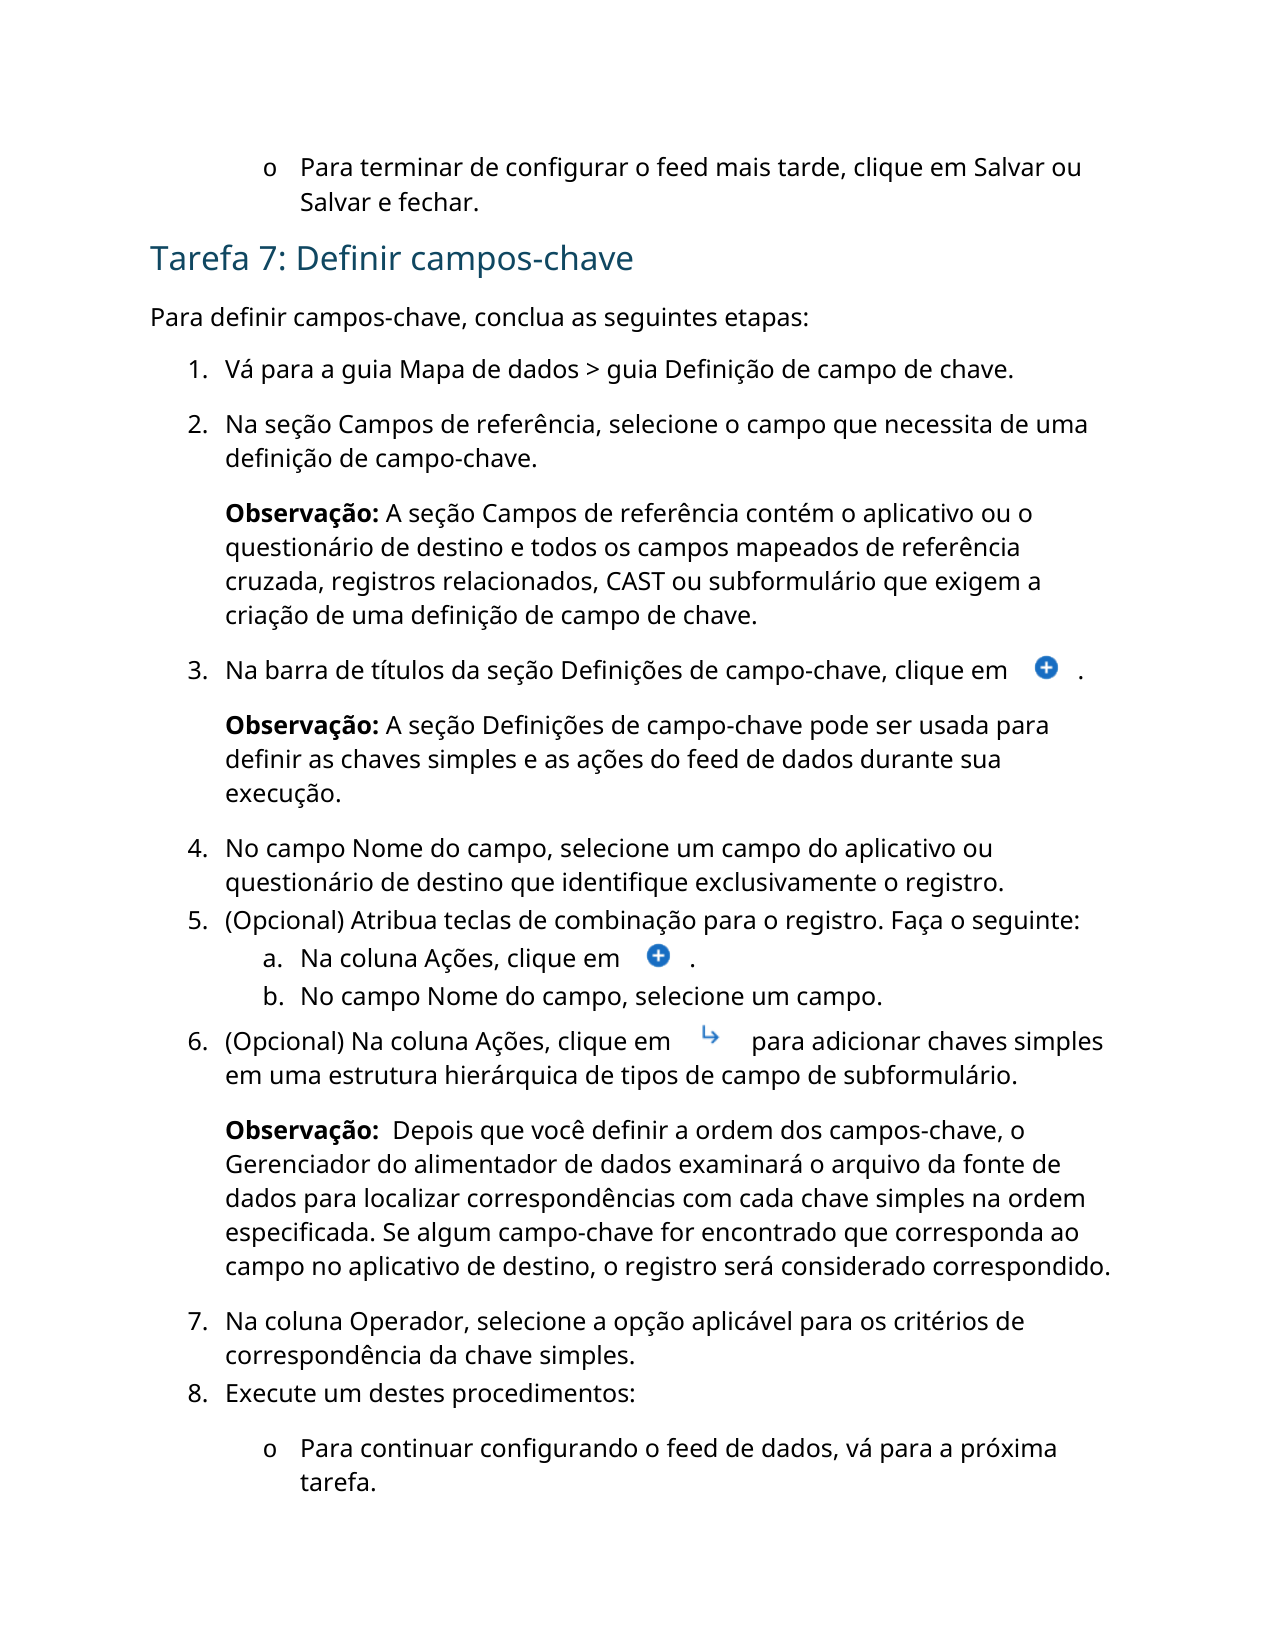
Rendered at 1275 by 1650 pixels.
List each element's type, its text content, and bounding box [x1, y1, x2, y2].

list Execute um destes procedimentos: [187, 1375, 1125, 1409]
picture [697, 1016, 726, 1051]
text Para definir campos-chave, conclua as seguintes etapas: [150, 299, 1125, 333]
list (Opcional) Na coluna Ações, clique em para adicionar chaves simples em uma estrutura hierárquica de tipos de campo de subformulário. [187, 1016, 1125, 1092]
list Vá para a guia Mapa de dados > guia Definição de campo de chave. [187, 352, 1125, 386]
list Na seção Campos de referência, selecione o campo que necessita de uma definição de campo-chave. [187, 407, 1125, 475]
list Observação: Depois que você definir a ordem dos campos-chave, o Gerenciador do alimentador de dados examinará o arquivo da fonte de dados para localizar correspondências com cada chave simples na ordem especificada. Se algum campo-chave for encontrado que corresponda ao campo no aplicativo de destino, o registro será considerado correspondido. [187, 1112, 1125, 1283]
list No campo Nome do campo, selecione um campo. [262, 978, 1125, 1012]
list Na coluna Ações, clique em . [262, 941, 1125, 974]
list Observação: A seção Definições de campo-chave pode ser usada para definir as chaves simples e as ações do feed de dados durante sua execução. [187, 708, 1125, 810]
list Na barra de títulos da seção Definições de campo-chave, clique em . [187, 653, 1125, 687]
list Na coluna Operador, selecione a opção aplicável para os critérios de correspondência da chave simples. [187, 1303, 1125, 1372]
list (Opcional) Atribua teclas de combinação para o registro. Faça o seguinte: [187, 903, 1125, 937]
list No campo Nome do campo, selecione um campo do aplicativo ou questionário de destino que identifique exclusivamente o registro. [187, 831, 1125, 899]
subtitle Tarefa 7: Definir campos-chave [150, 235, 1125, 280]
list Para terminar de configurar o feed mais tarde, clique em Salvar ou Salvar e fechar. [262, 150, 1125, 218]
list Observação: A seção Campos de referência contém o aplicativo ou o questionário de destino e todos os campos mapeados de referência cruzada, registros relacionados, CAST ou subformulário que exigem a criação de uma definição de campo de chave. [187, 496, 1125, 632]
picture [646, 943, 671, 968]
picture [1034, 655, 1059, 680]
list Para continuar configurando o feed de dados, vá para a próxima tarefa. [262, 1430, 1125, 1499]
